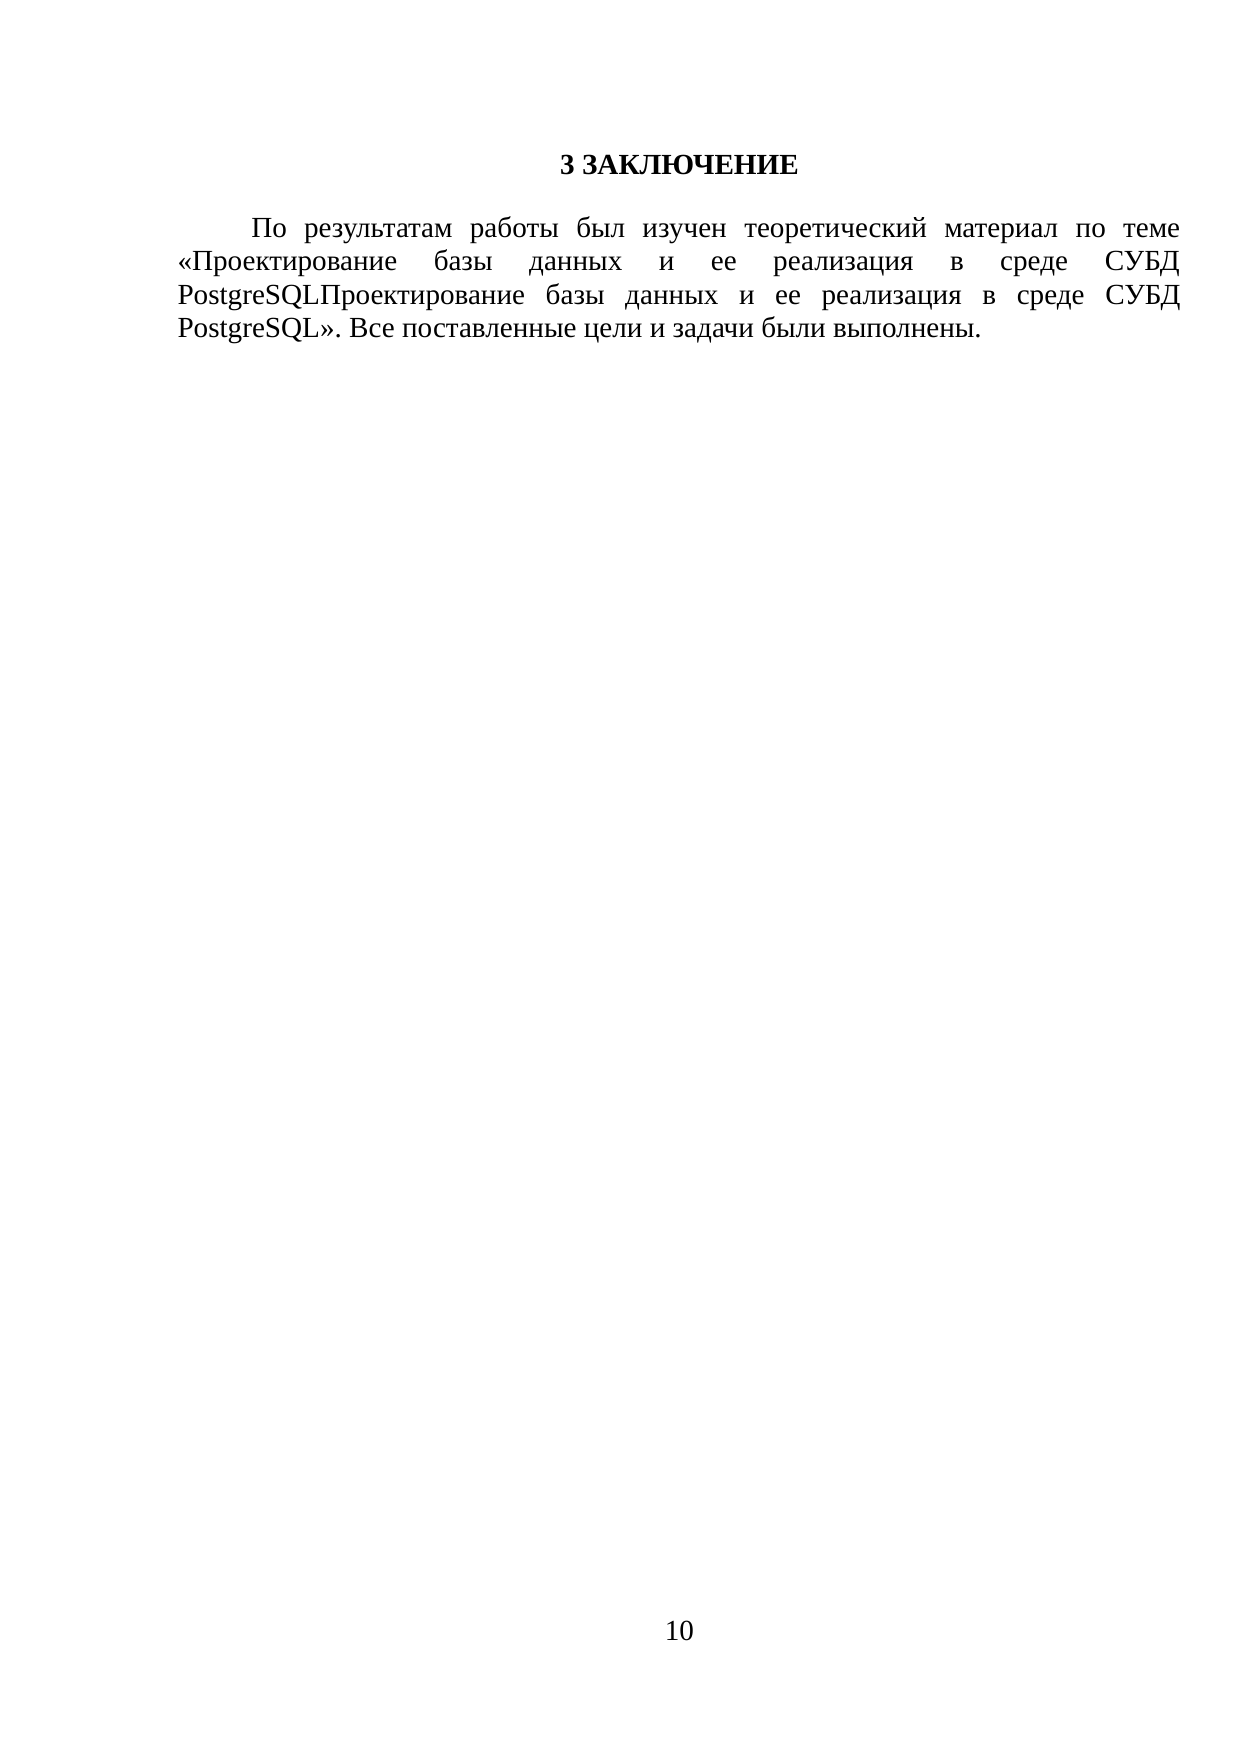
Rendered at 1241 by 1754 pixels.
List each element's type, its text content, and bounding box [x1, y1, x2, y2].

text По результатам работы был изучен теоретический материал по теме «». Все поставленные цели и задачи были выполнены. [177, 210, 1181, 344]
subtitle ЗАКЛЮЧЕНИЕ [177, 147, 1181, 181]
